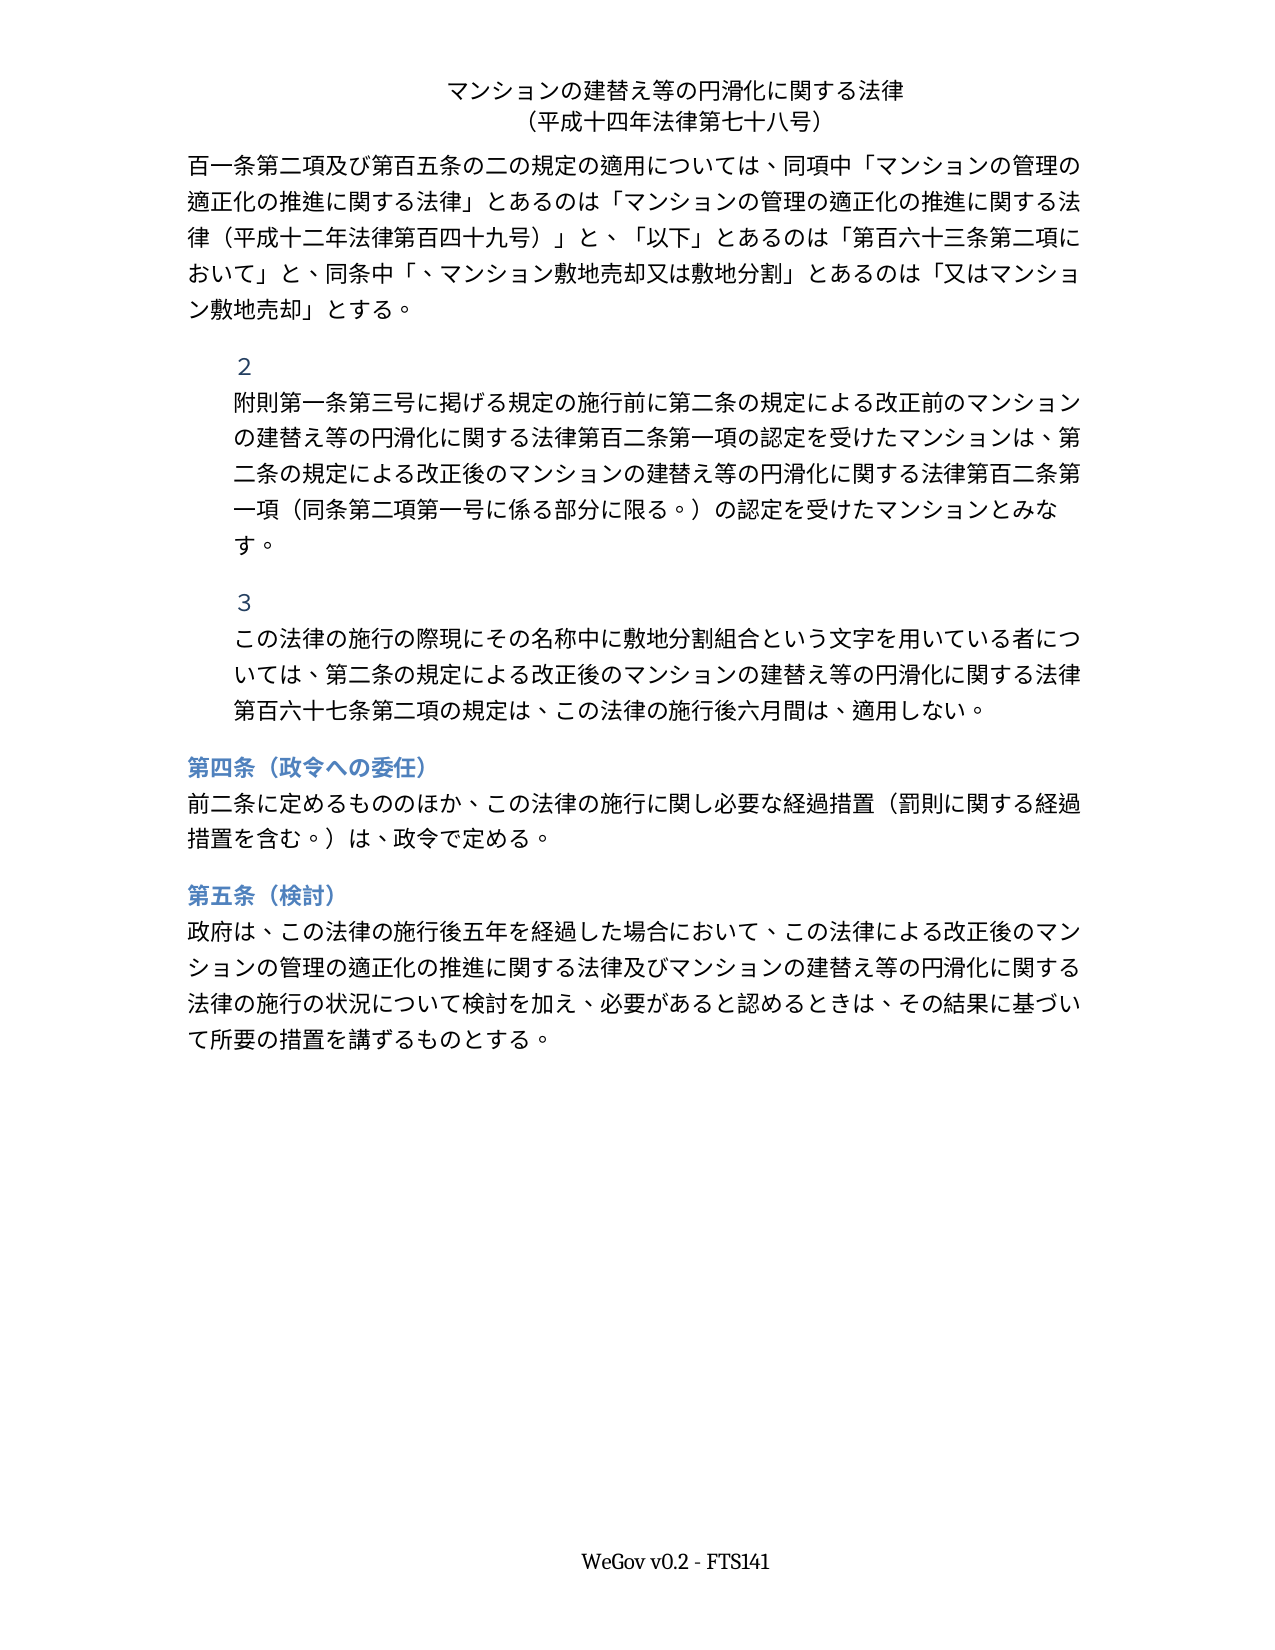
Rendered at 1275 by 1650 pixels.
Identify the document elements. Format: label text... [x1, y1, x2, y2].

subtitle 第五条（検討） [187, 880, 1087, 911]
subtitle ３ [233, 587, 1087, 618]
subtitle ２ [233, 351, 1087, 382]
text 政府は、この法律の施行後五年を経過した場合において、この法律による改正後のマンションの管理の適正化の推進に関する法律及びマンションの建替え等の円滑化に関する法律の施行の状況について検討を加え、必要があると認めるときは、その結果に基づいて所要の措置を講ずるものとする。 [187, 916, 1087, 1055]
text 前二条に定めるもののほか、この法律の施行に関し必要な経過措置（罰則に関する経過措置を含む。）は、政令で定める。 [187, 787, 1087, 855]
text この法律の施行の際現にその名称中に敷地分割組合という文字を用いている者については、第二条の規定による改正後のマンションの建替え等の円滑化に関する法律第百六十七条第二項の規定は、この法律の施行後六月間は、適用しない。 [233, 623, 1087, 726]
text 附則第一条第三号に掲げる規定の施行前に第二条の規定による改正前のマンションの建替え等の円滑化に関する法律第百二条第一項の認定を受けたマンションは、第二条の規定による改正後のマンションの建替え等の円滑化に関する法律第百二条第一項（同条第二項第一号に係る部分に限る。）の認定を受けたマンションとみなす。 [233, 386, 1087, 561]
subtitle 第四条（政令への委任） [187, 752, 1087, 783]
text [187, 150, 1087, 325]
